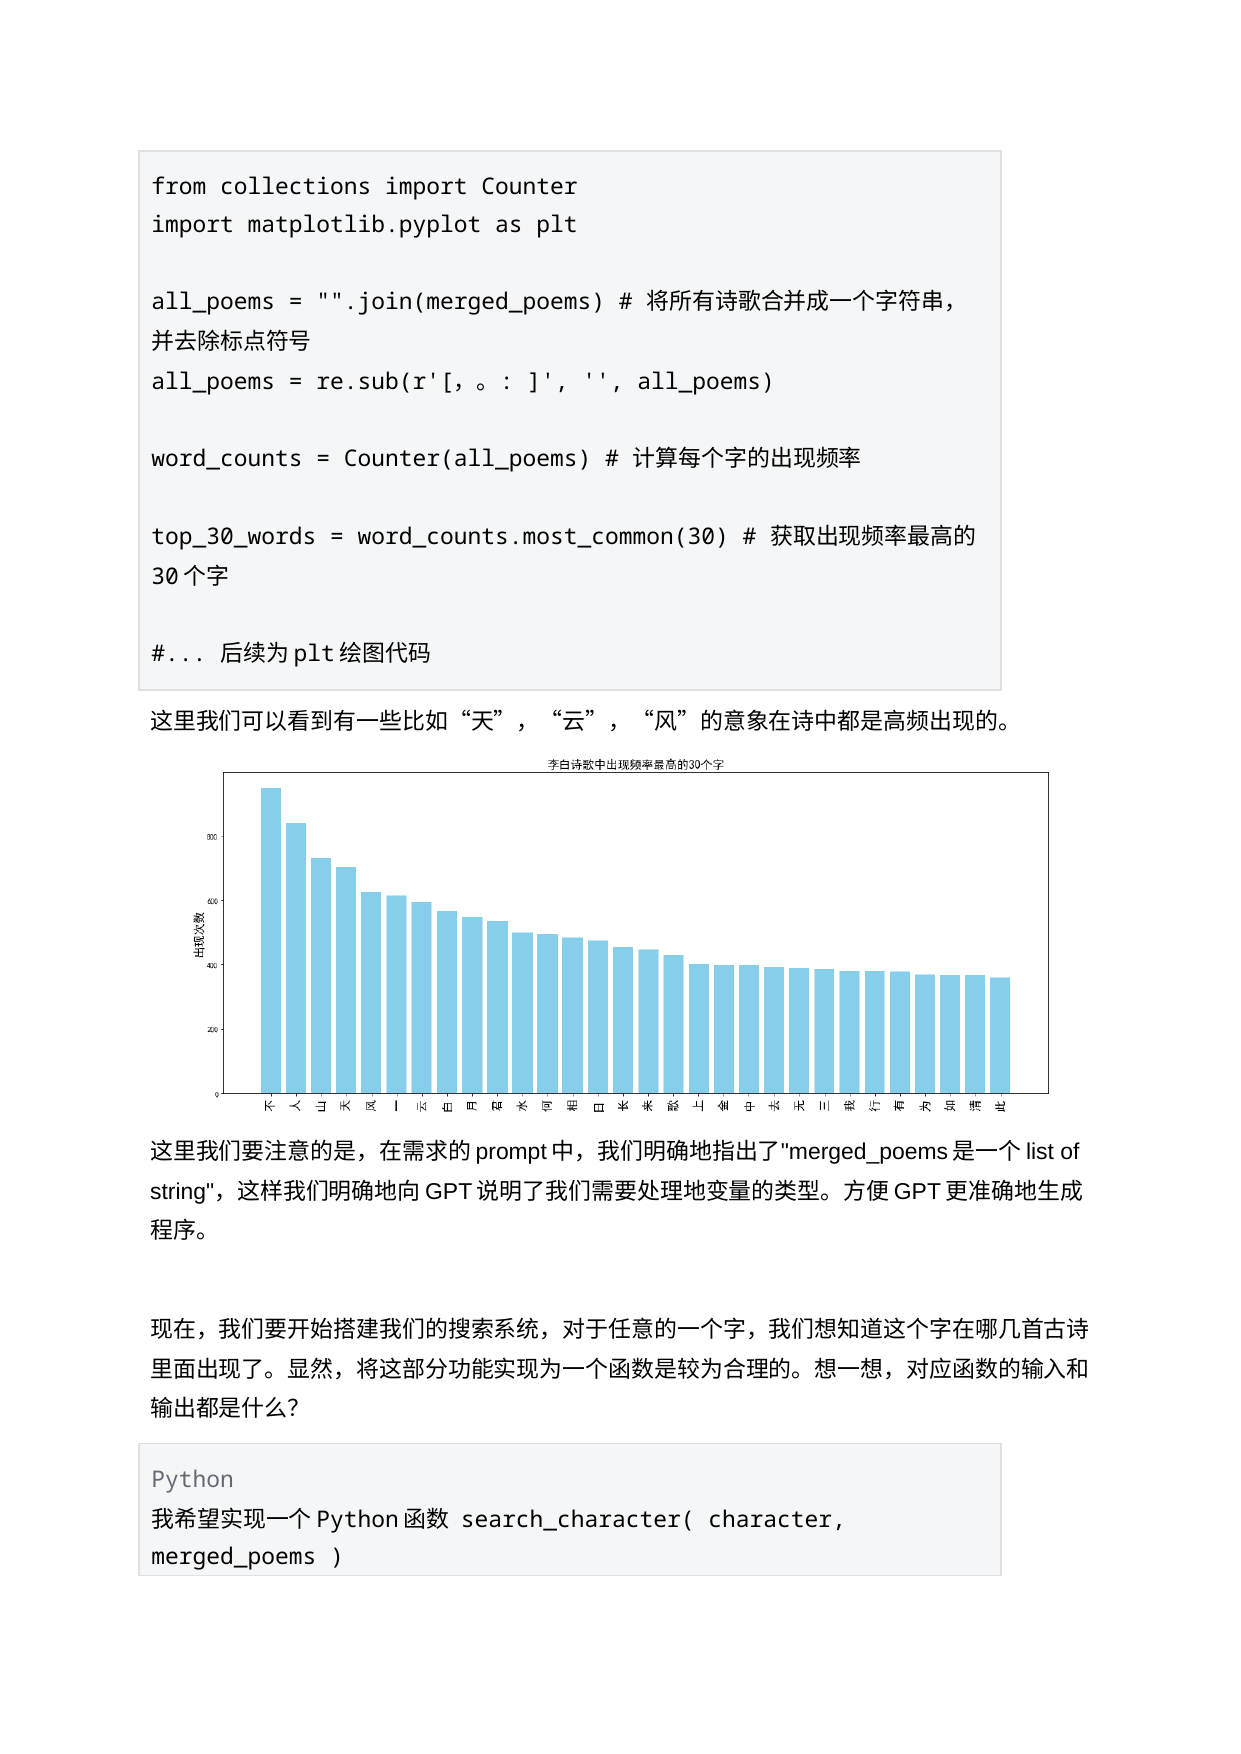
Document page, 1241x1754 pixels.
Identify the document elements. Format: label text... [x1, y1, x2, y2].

picture [188, 755, 1052, 1115]
text 这里我们要注意的是，在需求的prompt中，我们明确地指出了"merged_poems是一个list of string"，这样我们明确地向GPT说明了我们需要处理地变量的类型。方便GPT更准确地生成程序。 [150, 1133, 1090, 1246]
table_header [140, 152, 1000, 689]
text 这里我们可以看到有一些比如“天”，“云”，“风”的意象在诗中都是高频出现的。 [150, 703, 1090, 736]
text 现在，我们要开始搭建我们的搜索系统，对于任意的一个字，我们想知道这个字在哪几首古诗里面出现了。显然，将这部分功能实现为一个函数是较为合理的。想一想，对应函数的输入和输出都是什么？ [150, 1311, 1090, 1423]
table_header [140, 1444, 1000, 1575]
